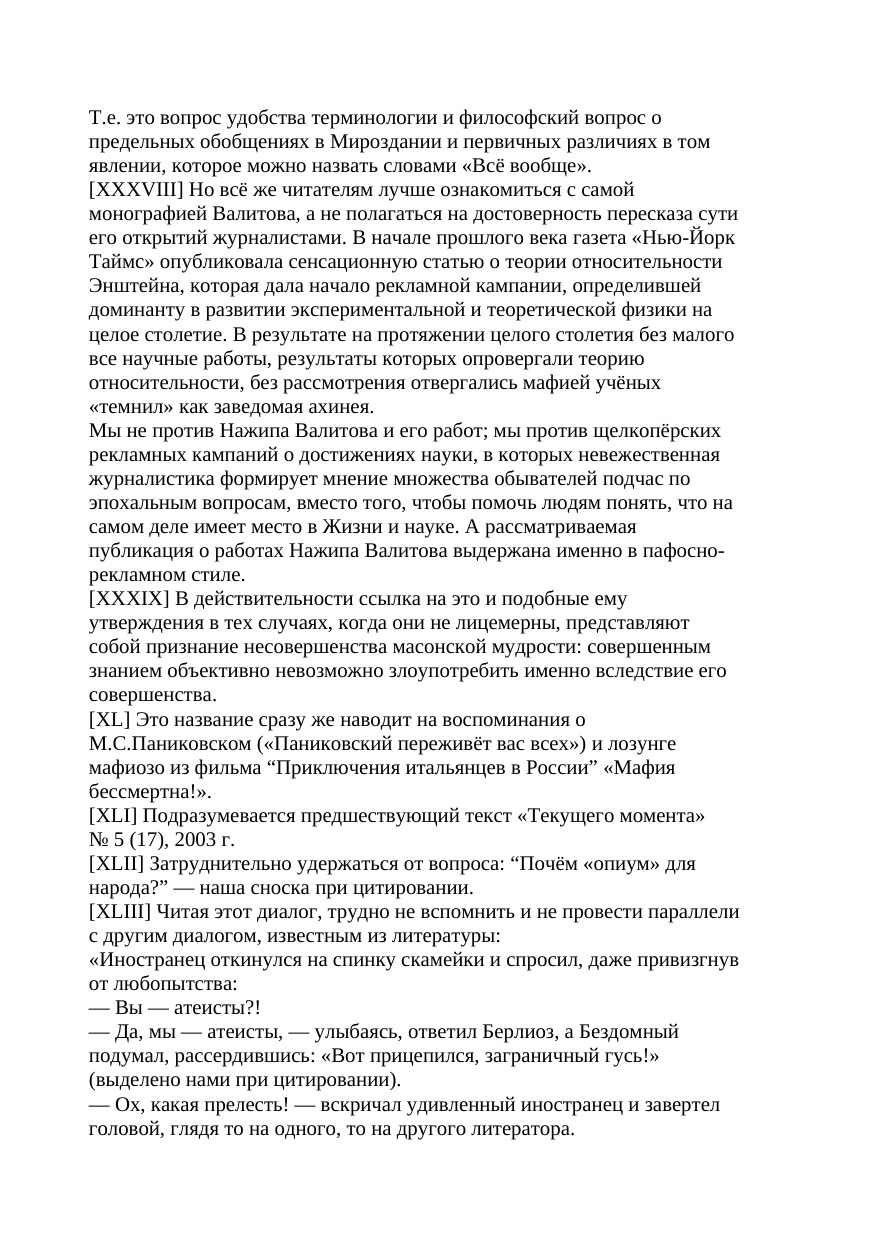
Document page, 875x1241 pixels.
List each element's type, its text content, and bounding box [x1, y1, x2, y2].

text [XXXVIII] Но всё же читателям лучше ознакомиться с самой монографией Валитова, а не полагаться на достоверность пересказа сути его открытий журналистами. В начале прошлого века газета «Нью-Йорк Таймс» опубликовала сенсационную статью о теории относительности Энштейна, которая дала начало рекламной кампании, определившей доминанту в развитии экспериментальной и теоретической физики на целое столетие. В результате на протяжении целого столетия без малого все научные работы, результаты которых опровергали теорию относительности, без рассмотрения отвергались мафией учёных «темнил» как заведомая ахинея. [89, 177, 744, 418]
text Т.е. это вопрос удобства терминологии и философский вопрос о предельных обобщениях в Мироздании и первичных различиях в том явлении, которое можно назвать словами «Всё вообще». [89, 105, 744, 177]
text — Да, мы — атеисты, — улыбаясь, ответил Берлиоз, а Бездомный подумал, рассердившись: «Вот прицепился, заграничный гусь!» (выделено нами при цитировании). [89, 1019, 744, 1091]
text [XLII] Затруднительно удержаться от вопроса: “Почём «опиум» для народа?” — наша сноска при цитировании. [89, 851, 744, 899]
text [XLIII] Читая этот диалог, трудно не вспомнить и не провести параллели с другим диалогом, известным из литературы: [89, 899, 744, 947]
text [XLI] Подразумевается предшествующий текст «Текущего момента» № 5 (17), 2003 г. [89, 803, 744, 851]
text «Иностранец откинулся на спинку скамейки и спросил, даже привизгнув от любопытства: [89, 947, 744, 995]
text [XL] Это название сразу же наводит на воспоминания о М.С.Паниковском («Паниковский переживёт вас всех») и лозунге мафиозо из фильма “Приключения итальянцев в России” «Мафия бессмертна!». [89, 706, 744, 803]
text [XXXIX] В действительности ссылка на это и подобные ему утверждения в тех случаях, когда они не лицемерны, представляют собой признание несовершенства масонской мудрости: совершенным знанием объективно невозможно злоупотребить именно вследствие его совершенства. [89, 586, 744, 706]
text — Вы — атеисты?! [89, 995, 744, 1019]
text Мы не против Нажипа Валитова и его работ; мы против щелкопёрских рекламных кампаний о достижениях науки, в которых невежественная журналистика формирует мнение множества обывателей подчас по эпохальным вопросам, вместо того, чтобы помочь людям понять, что на самом деле имеет место в Жизни и науке. А рассматриваемая публикация о работах Нажипа Валитова выдержана именно в пафосно-рекламном стиле. [89, 418, 744, 586]
text — Ох, какая прелесть! — вскричал удивленный иностранец и завертел головой, глядя то на одного, то на другого литератора. [89, 1091, 744, 1139]
